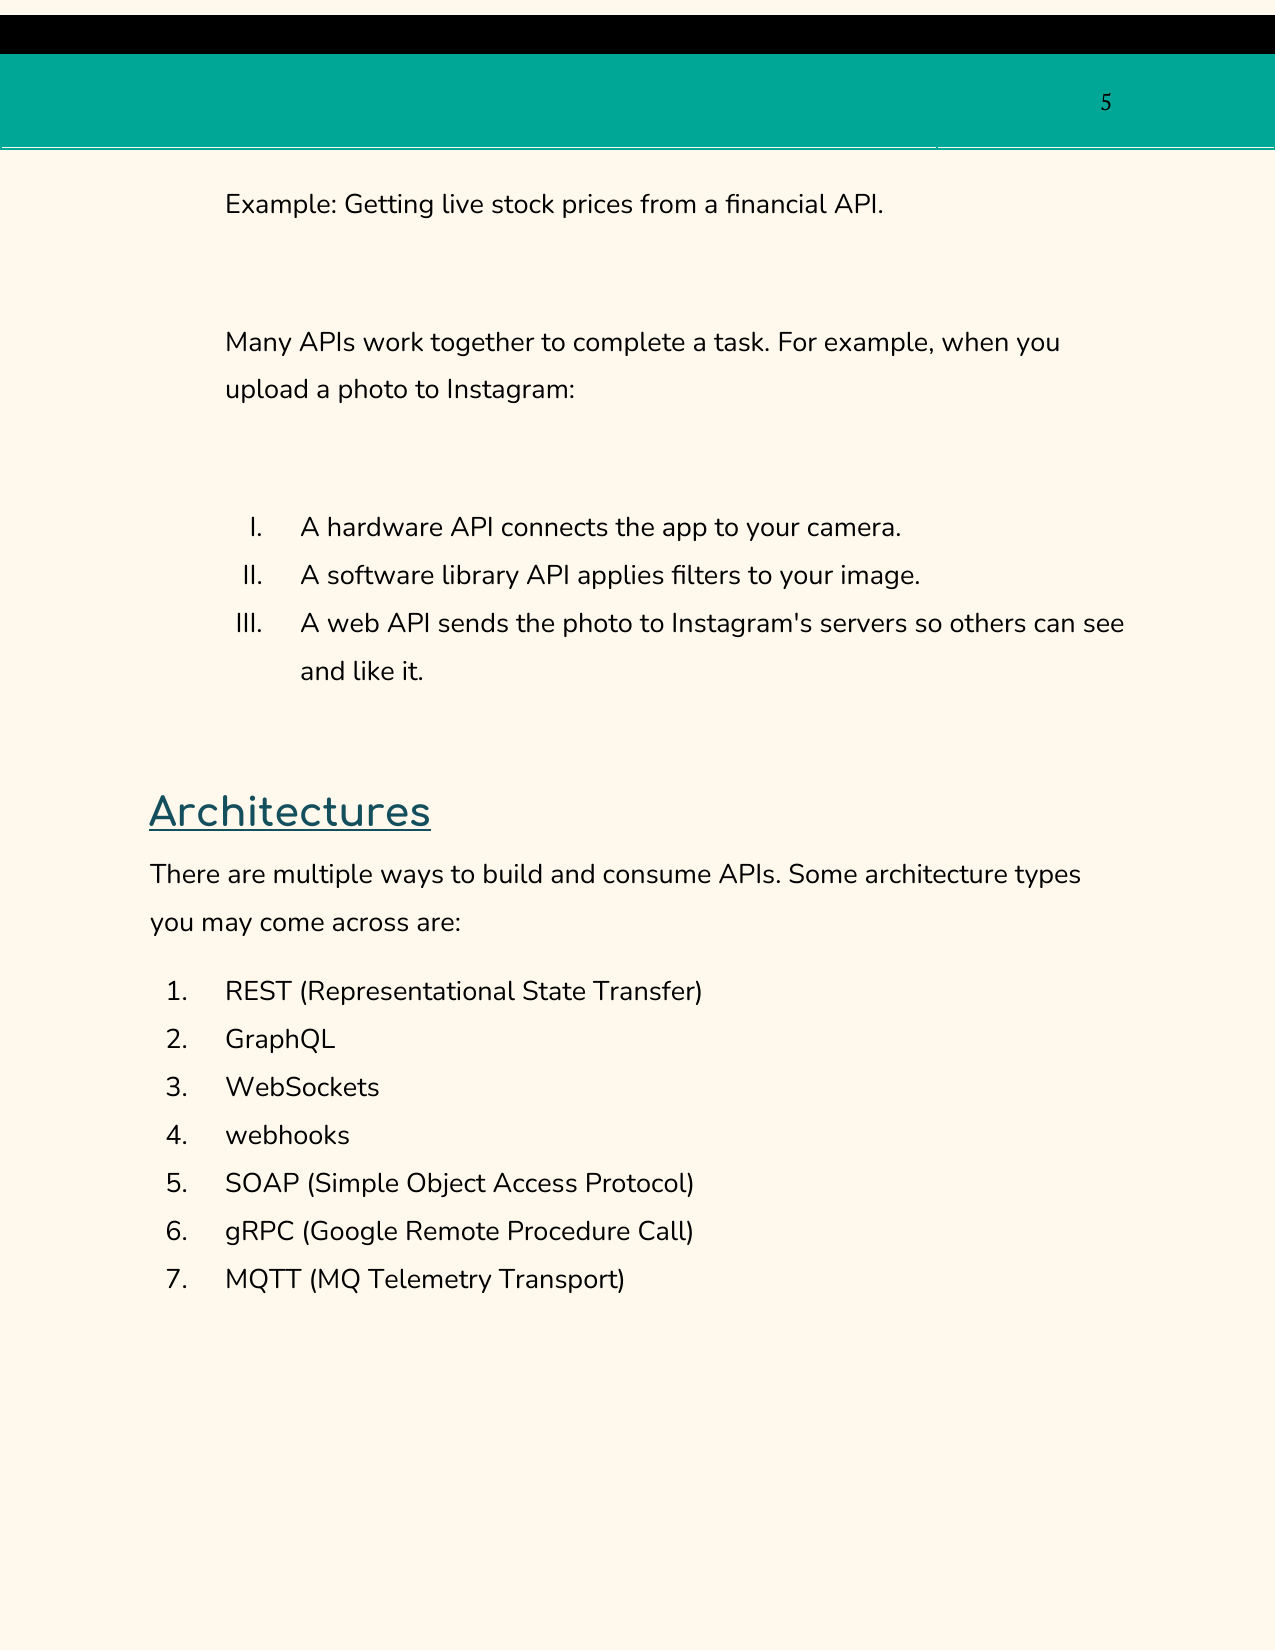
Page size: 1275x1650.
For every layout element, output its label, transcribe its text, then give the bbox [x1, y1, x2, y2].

list A hardware API connects the app to your camera. [262, 509, 1127, 546]
text There are multiple ways to build and consume APIs. Some architecture types you may come across are: [150, 856, 1127, 941]
list GraphQL [187, 1021, 1127, 1058]
subtitle Architectures [148, 791, 1044, 835]
list A software library API applies filters to your image. [262, 557, 1127, 594]
list REST (Representational State Transfer) [187, 973, 1127, 1010]
list SOAP (Simple Object Access Protocol) [187, 1165, 1127, 1202]
text Many APIs work together to complete a task. For example, when you upload a photo to Instagram: [225, 323, 1127, 408]
list A web API sends the photo to Instagram's servers so others can see and like it. [262, 605, 1127, 690]
list MQTT (MQ Telemetry Transport) [187, 1261, 1127, 1298]
list webhooks [187, 1117, 1127, 1154]
list WebSockets [187, 1069, 1127, 1106]
text Example: Getting live stock prices from a financial API. [225, 186, 1127, 223]
list gRPC (Google Remote Procedure Call) [187, 1213, 1127, 1250]
